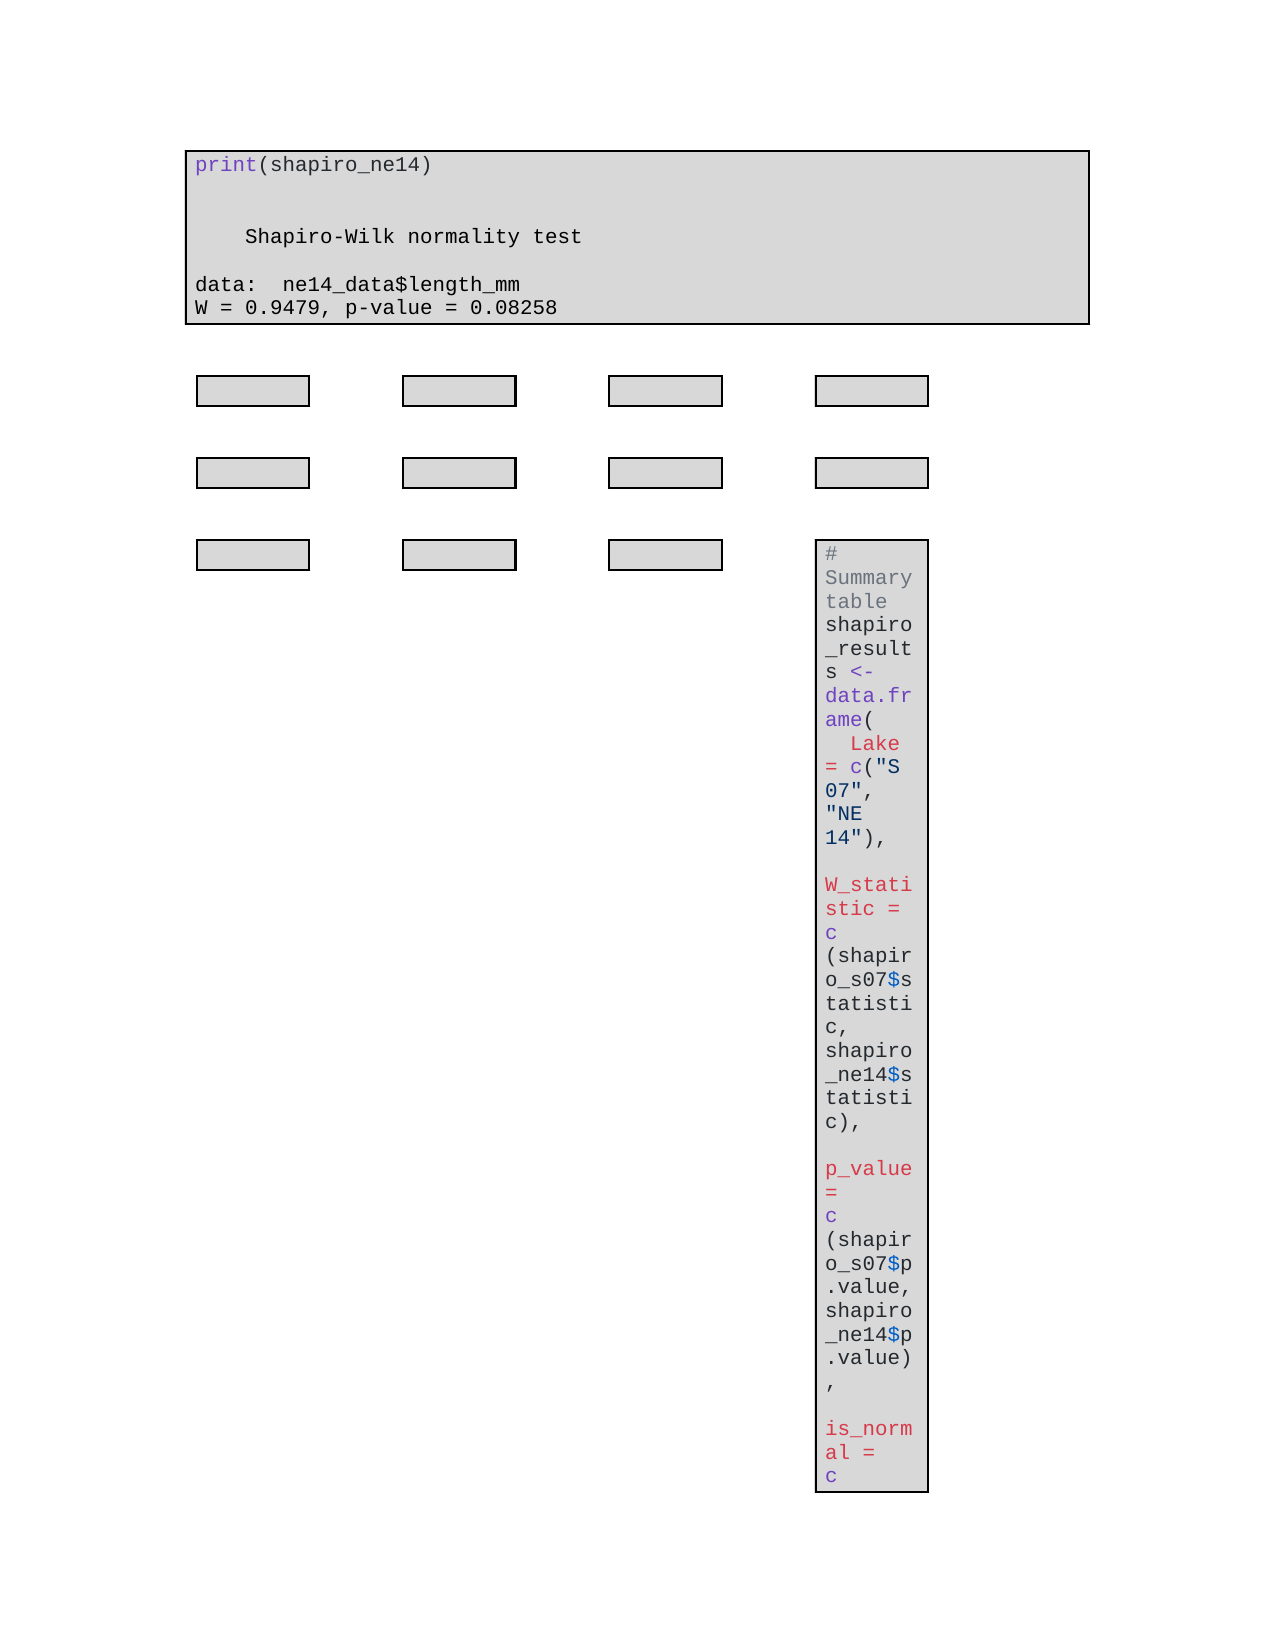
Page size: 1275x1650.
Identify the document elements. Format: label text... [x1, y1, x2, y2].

table_cell 0.0825839 [563, 514, 769, 1493]
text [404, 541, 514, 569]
table_cell 0.3125255 [563, 432, 769, 514]
table_header W_statistic [356, 350, 562, 432]
table_header p_value [563, 350, 769, 432]
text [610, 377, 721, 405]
table_cell TRUE [769, 514, 975, 1493]
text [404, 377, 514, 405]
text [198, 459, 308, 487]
table_cell 0.9479006 [356, 514, 562, 1493]
table_cell 0.9803526 [356, 432, 562, 514]
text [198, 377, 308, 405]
text print(shapiro_ne14) [187, 152, 1088, 178]
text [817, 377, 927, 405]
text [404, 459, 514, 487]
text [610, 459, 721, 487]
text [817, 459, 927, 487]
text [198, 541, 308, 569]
text Shapiro-Wilk normality test data: ne14_data$length_mm W = 0.9479, p-value = 0.08258 [187, 199, 1088, 323]
table_cell S 07 [150, 432, 356, 514]
table_cell TRUE [769, 432, 975, 514]
table_header Lake [150, 350, 356, 432]
table_cell NE 14 [150, 514, 356, 1493]
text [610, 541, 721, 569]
table_header is_normal [769, 350, 975, 432]
